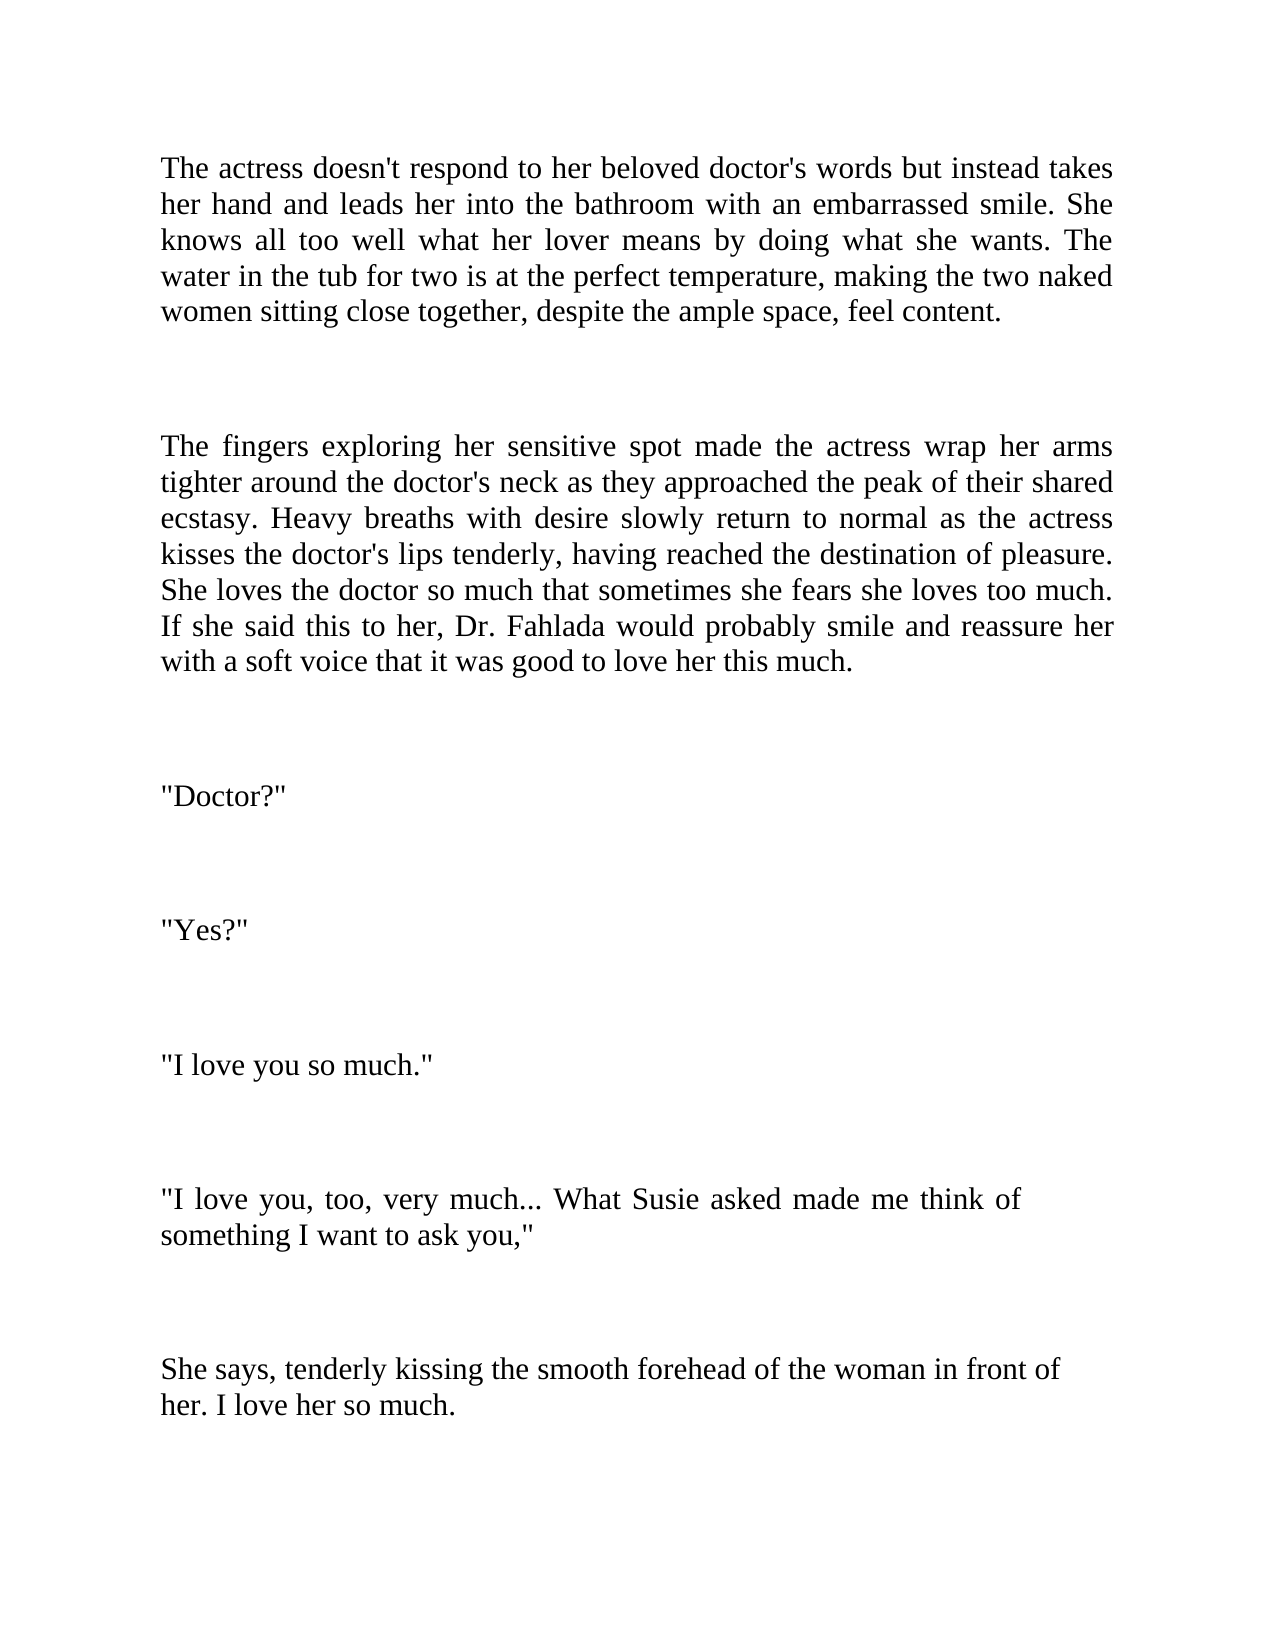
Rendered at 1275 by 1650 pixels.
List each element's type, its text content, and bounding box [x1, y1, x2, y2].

text The fingers exploring her sensitive spot made the actress wrap her arms tighter around the doctor's neck as they approached the peak of their shared ecstasy. Heavy breaths with desire slowly return to normal as the actress kisses the doctor's lips tenderly, having reached the destination of pleasure. She loves the doctor so much that sometimes she fears she loves too much. If she said this to her, Dr. Fahlada would probably smile and reassure her with a soft voice that it was good to love her this much. [160, 427, 1115, 679]
text "I love you, too, very much... What Susie asked made me think of something I want to ask you," [160, 1180, 1055, 1252]
text The actress doesn't respond to her beloved doctor's words but instead takes her hand and leads her into the bathroom with an embarrassed smile. She knows all too well what her lover means by doing what she wants. The water in the tub for two is at the perfect temperature, making the two naked women sitting close together, despite the ample space, feel content. [160, 149, 1115, 329]
text She says, tenderly kissing the smooth forehead of the woman in front of her. I love her so much. [160, 1351, 1114, 1422]
text "I love you so much." [160, 1046, 1127, 1082]
text "Yes?" [160, 911, 1127, 947]
text "Doctor?" [160, 777, 1127, 813]
